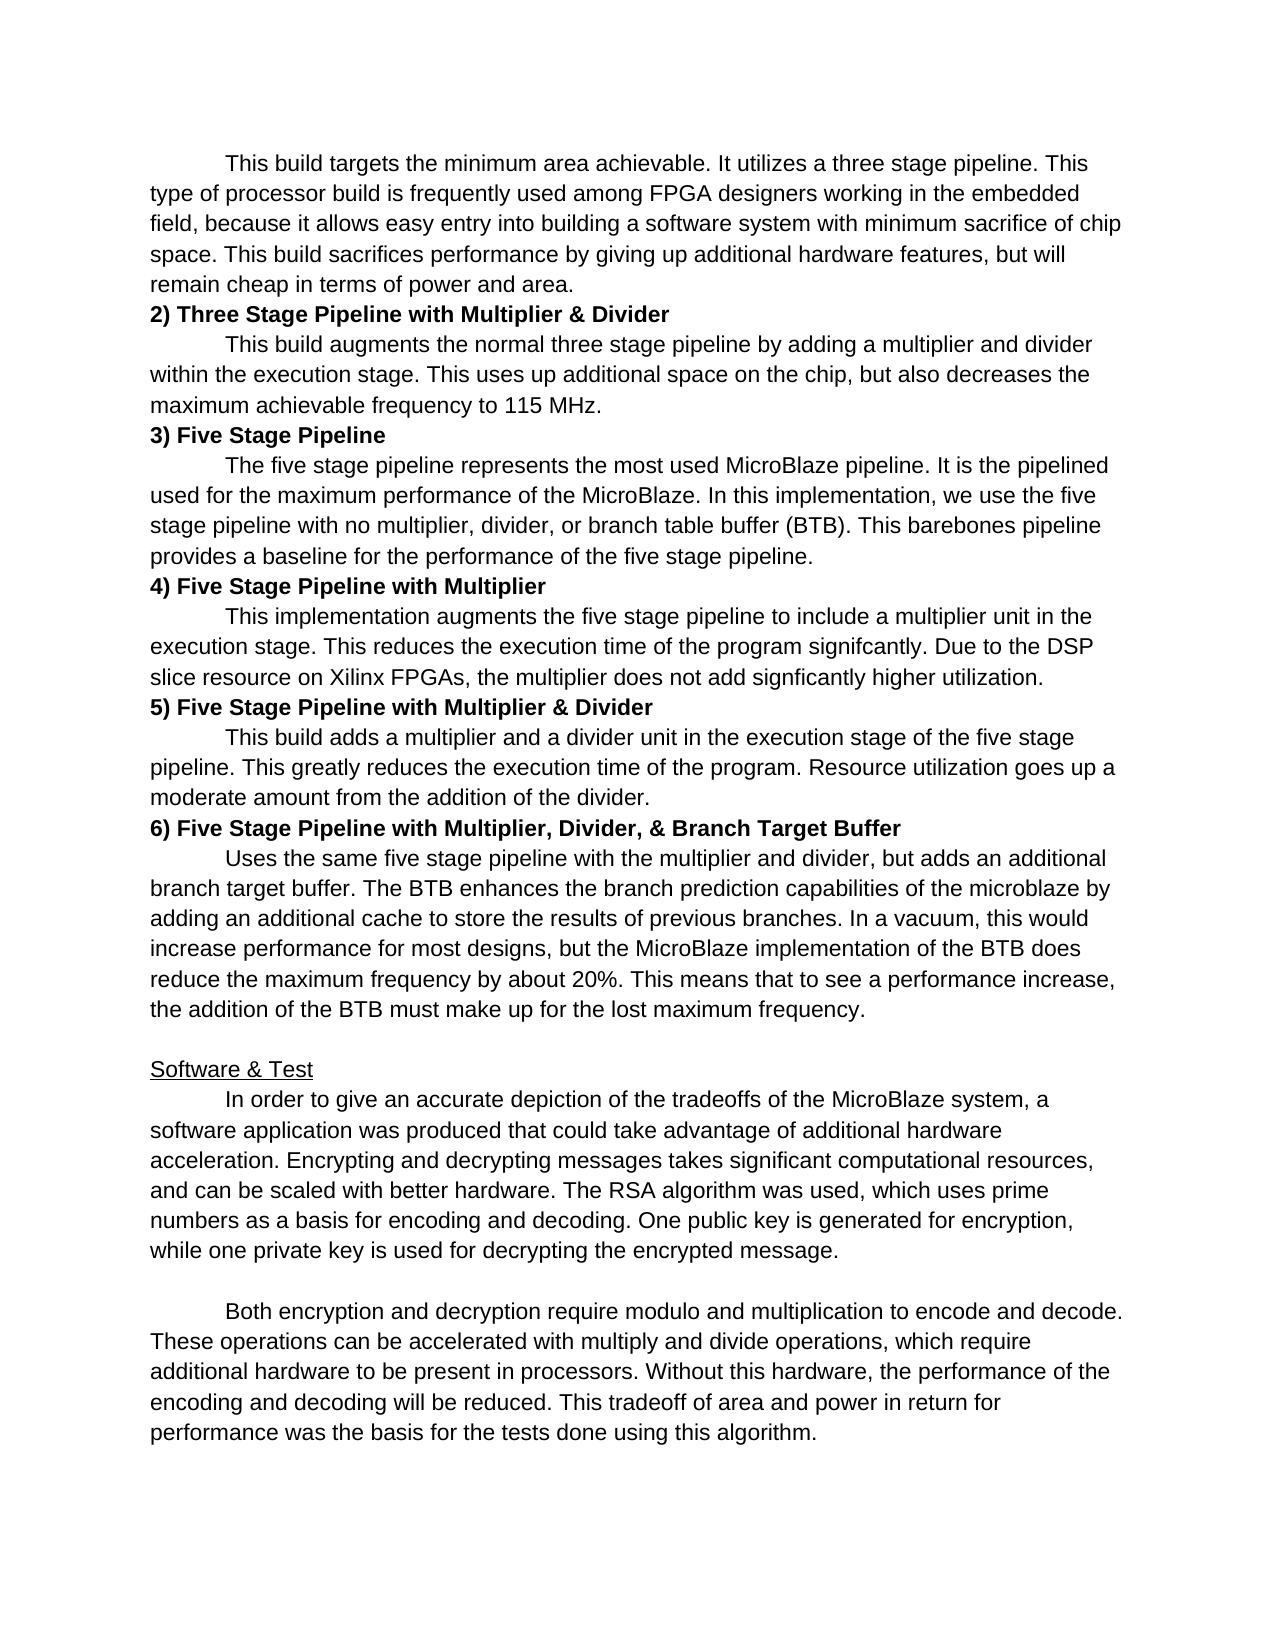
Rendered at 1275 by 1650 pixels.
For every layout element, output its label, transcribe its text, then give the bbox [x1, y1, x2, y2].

text This build augments the normal three stage pipeline by adding a multiplier and divider within the execution stage. This uses up additional space on the chip, but also decreases the maximum achievable frequency to 115 MHz. [150, 331, 1125, 418]
text The five stage pipeline represents the most used MicroBlaze pipeline. It is the pipelined used for the maximum performance of the MicroBlaze. In this implementation, we use the five stage pipeline with no multiplier, divider, or branch table buffer (BTB). This barebones pipeline provides a baseline for the performance of the five stage pipeline. [150, 452, 1125, 569]
text This implementation augments the five stage pipeline to include a multiplier unit in the execution stage. This reduces the execution time of the program signifcantly. Due to the DSP slice resource on Xilinx FPGAs, the multiplier does not add signficantly higher utilization. [150, 603, 1125, 690]
text 2) Three Stage Pipeline with Multiplier & Divider [150, 301, 1125, 327]
text Uses the same five stage pipeline with the multiplier and divider, but adds an additional branch target buffer. The BTB enhances the branch prediction capabilities of the microblaze by adding an additional cache to store the results of previous branches. In a vacuum, this would increase performance for most designs, but the MicroBlaze implementation of the BTB does reduce the maximum frequency by about 20%. This means that to see a performance increase, the addition of the BTB must make up for the lost maximum frequency. [150, 845, 1125, 1022]
text 6) Five Stage Pipeline with Multiplier, Divider, & Branch Target Buffer [150, 814, 1125, 841]
text Both encryption and decryption require modulo and multiplication to encode and decode. These operations can be accelerated with multiply and divide operations, which require additional hardware to be present in processors. Without this hardware, the performance of the encoding and decoding will be reduced. This tradeoff of area and power in return for performance was the basis for the tests done using this algorithm. [150, 1298, 1125, 1445]
text 5) Five Stage Pipeline with Multiplier & Divider [150, 694, 1125, 720]
text This build adds a multiplier and a divider unit in the execution stage of the five stage pipeline. This greatly reduces the execution time of the program. Resource utilization goes up a moderate amount from the addition of the divider. [150, 724, 1125, 811]
text In order to give an accurate depiction of the tradeoffs of the MicroBlaze system, a software application was produced that could take advantage of additional hardware acceleration. Encrypting and decrypting messages takes significant computational resources, and can be scaled with better hardware. The RSA algorithm was used, which uses prime numbers as a basis for encoding and decoding. One public key is generated for encryption, while one private key is used for decrypting the encrypted message. [150, 1086, 1125, 1264]
text Software & Test [150, 1056, 1125, 1083]
text This build targets the minimum area achievable. It utilizes a three stage pipeline. This type of processor build is frequently used among FPGA designers working in the embedded field, because it allows easy entry into building a software system with minimum sacrifice of chip space. This build sacrifices performance by giving up additional hardware features, but will remain cheap in terms of power and area. [150, 150, 1125, 297]
text 3) Five Stage Pipeline [150, 422, 1125, 448]
text 4) Five Stage Pipeline with Multiplier [150, 573, 1125, 599]
